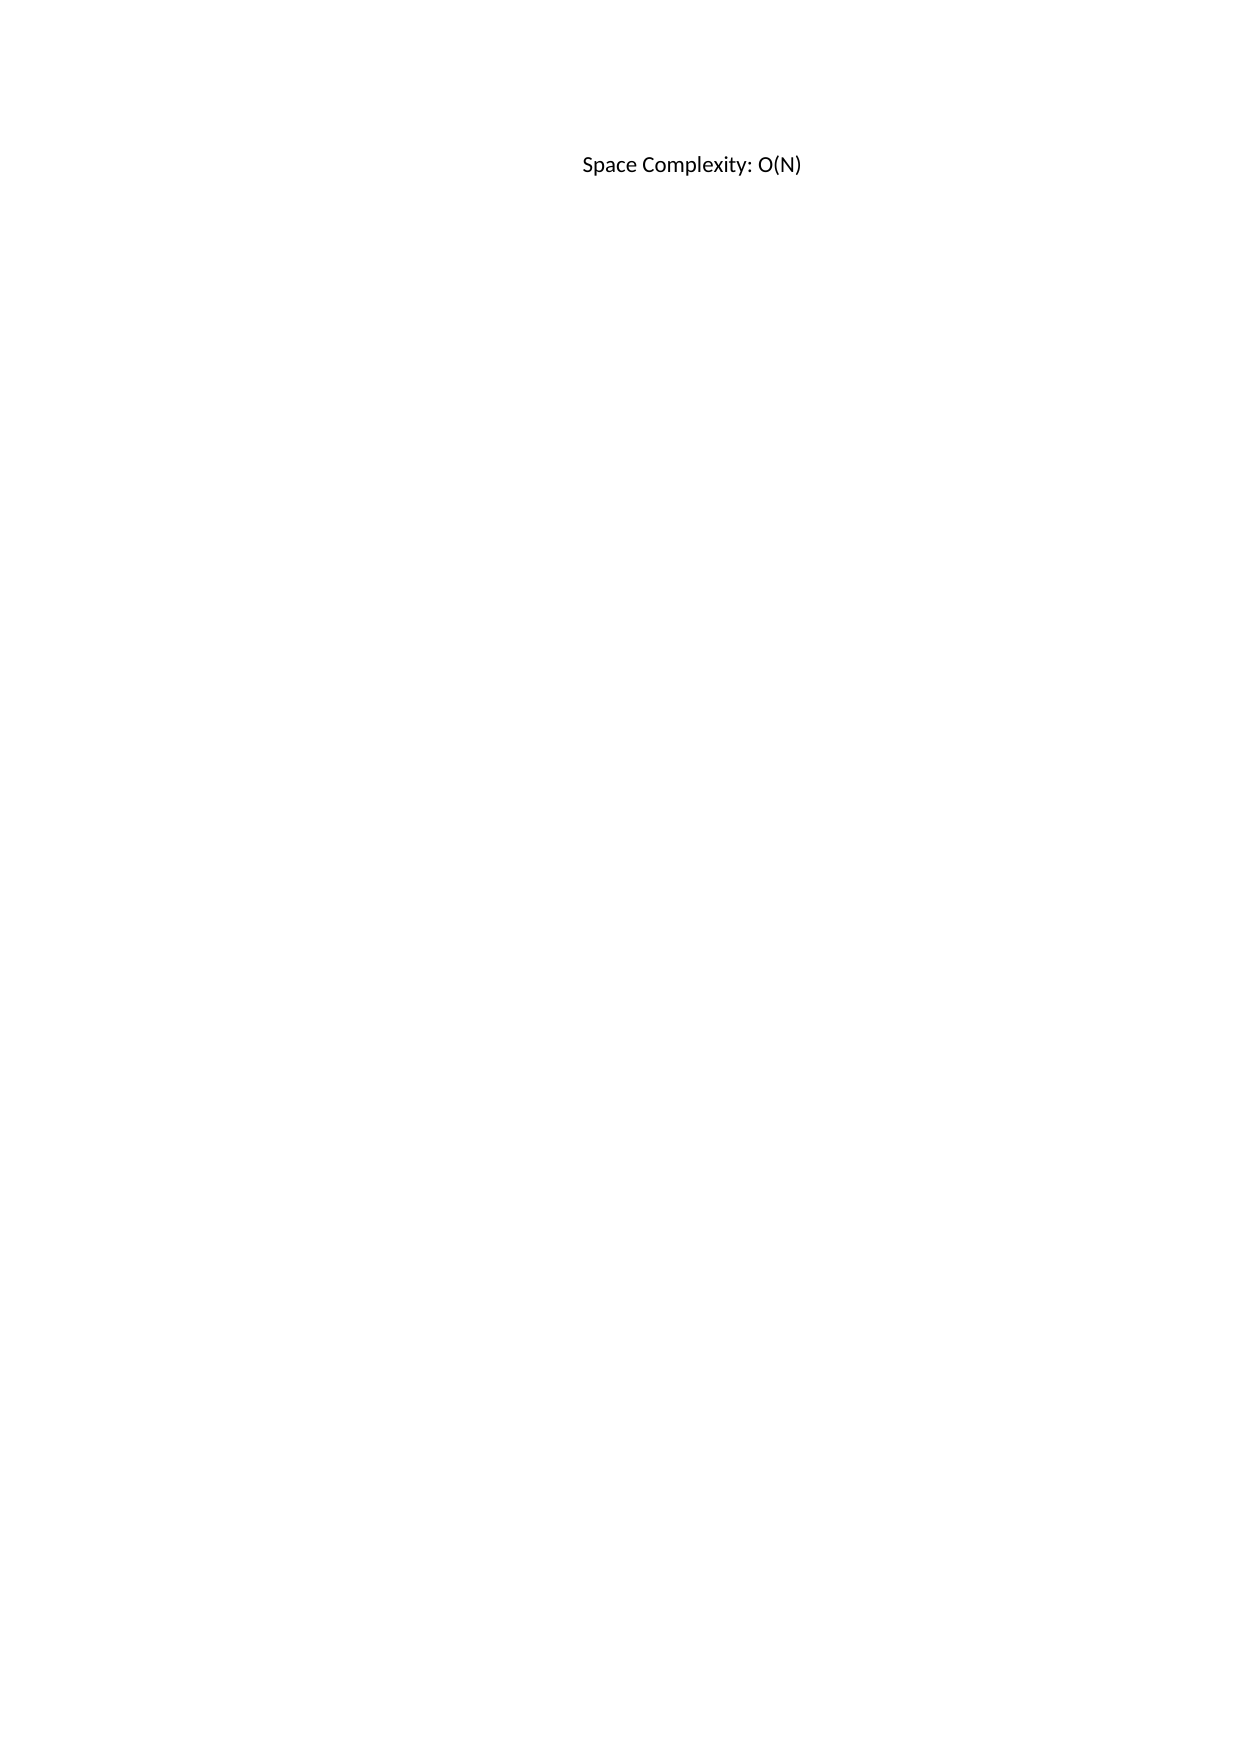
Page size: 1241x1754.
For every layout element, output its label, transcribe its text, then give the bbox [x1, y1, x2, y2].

text Space Complexity: O(N) [150, 150, 1090, 178]
